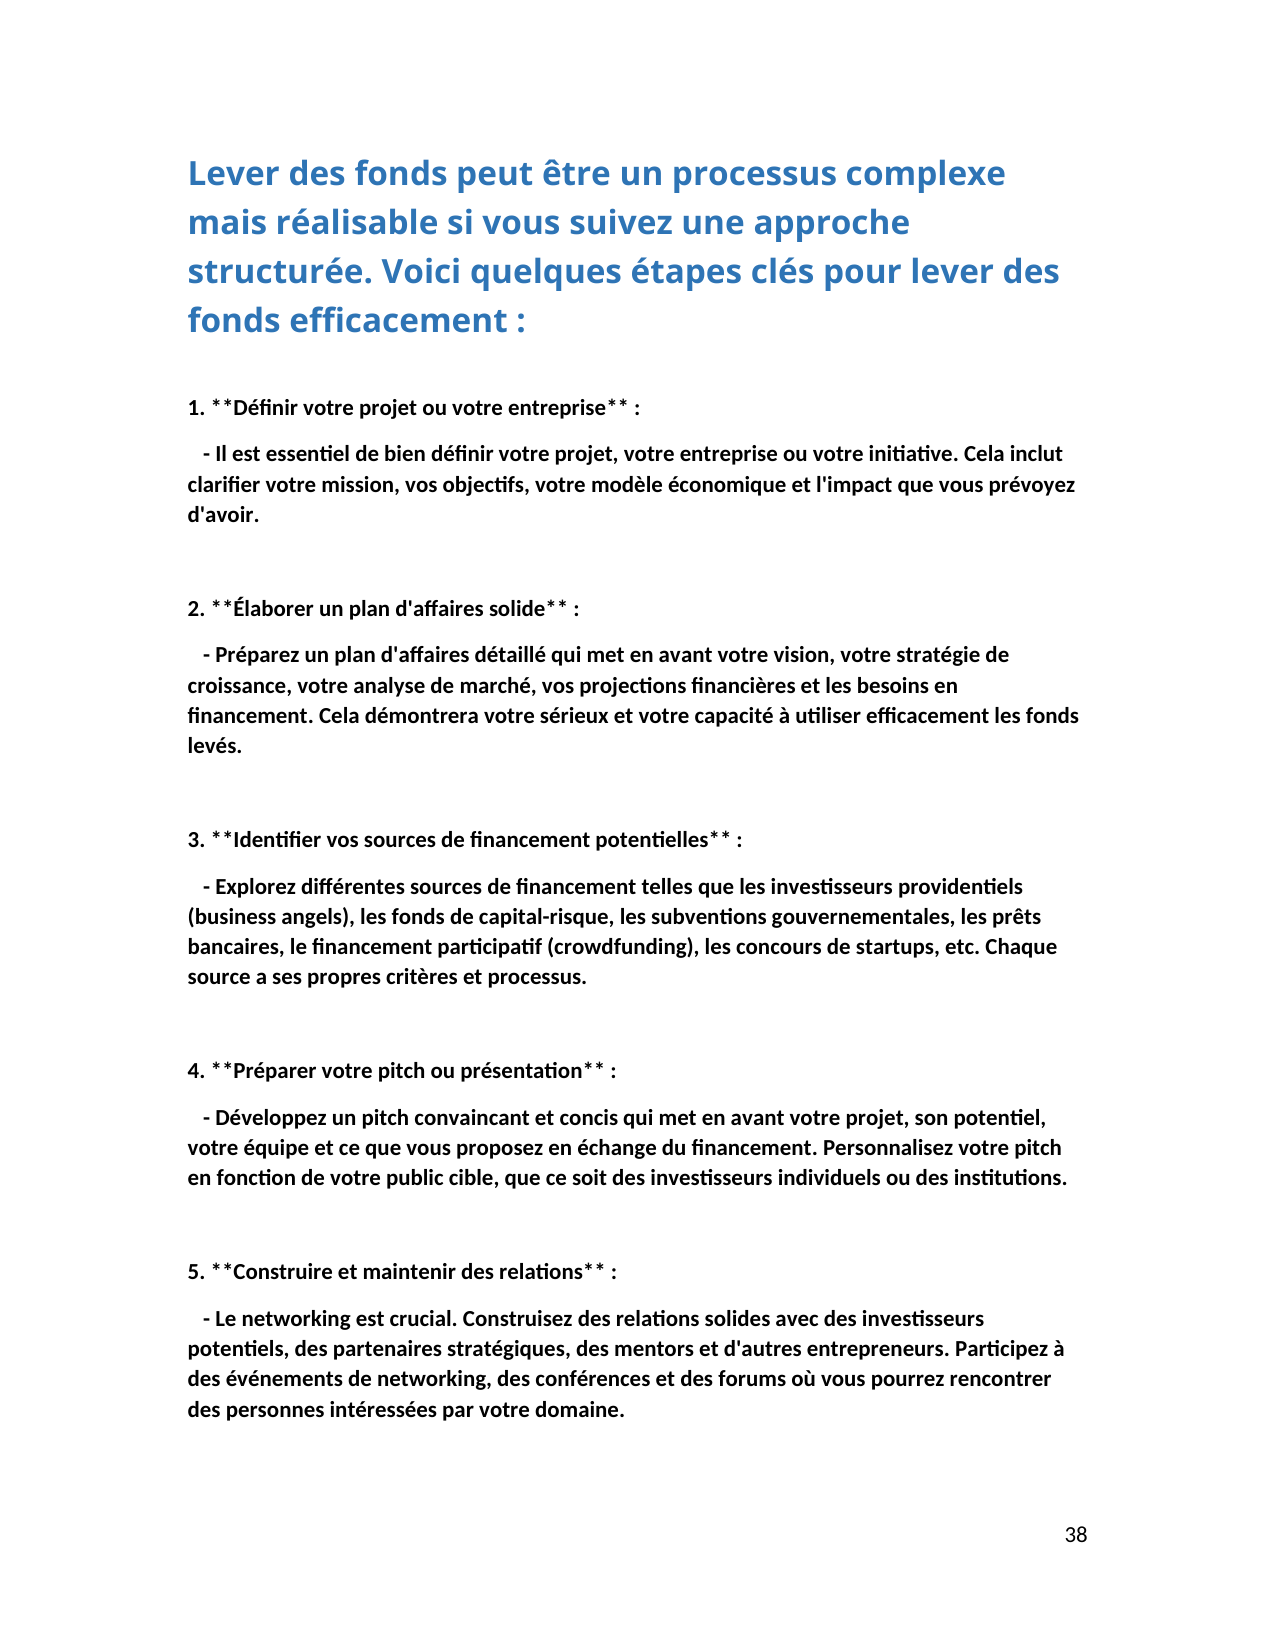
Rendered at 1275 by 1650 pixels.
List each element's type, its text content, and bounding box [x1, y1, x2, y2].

text 4. **Préparer votre pitch ou présentation** : [187, 1056, 1087, 1084]
text - Le networking est crucial. Construisez des relations solides avec des investisseurs potentiels, des partenaires stratégiques, des mentors et d'autres entrepreneurs. Participez à des événements de networking, des conférences et des forums où vous pourrez rencontrer des personnes intéressées par votre domaine. [187, 1304, 1087, 1423]
subtitle Lever des fonds peut être un processus complexe mais réalisable si vous suivez une approche structurée. Voici quelques étapes clés pour lever des fonds efficacement : [187, 150, 1087, 342]
text - Il est essentiel de bien définir votre projet, votre entreprise ou votre initiative. Cela inclut clarifier votre mission, vos objectifs, votre modèle économique et l'impact que vous prévoyez d'avoir. [187, 439, 1087, 528]
text 5. **Construire et maintenir des relations** : [187, 1257, 1087, 1285]
text 3. **Identifier vos sources de financement potentielles** : [187, 825, 1087, 853]
text 1. **Définir votre projet ou votre entreprise** : [187, 393, 1087, 421]
text - Explorez différentes sources de financement telles que les investisseurs providentiels (business angels), les fonds de capital-risque, les subventions gouvernementales, les prêts bancaires, le financement participatif (crowdfunding), les concours de startups, etc. Chaque source a ses propres critères et processus. [187, 872, 1087, 991]
text - Développez un pitch convaincant et concis qui met en avant votre projet, son potentiel, votre équipe et ce que vous proposez en échange du financement. Personnalisez votre pitch en fonction de votre public cible, que ce soit des investisseurs individuels ou des institutions. [187, 1103, 1087, 1192]
text 2. **Élaborer un plan d'affaires solide** : [187, 594, 1087, 622]
text - Préparez un plan d'affaires détaillé qui met en avant votre vision, votre stratégie de croissance, votre analyse de marché, vos projections financières et les besoins en financement. Cela démontrera votre sérieux et votre capacité à utiliser efficacement les fonds levés. [187, 641, 1087, 759]
